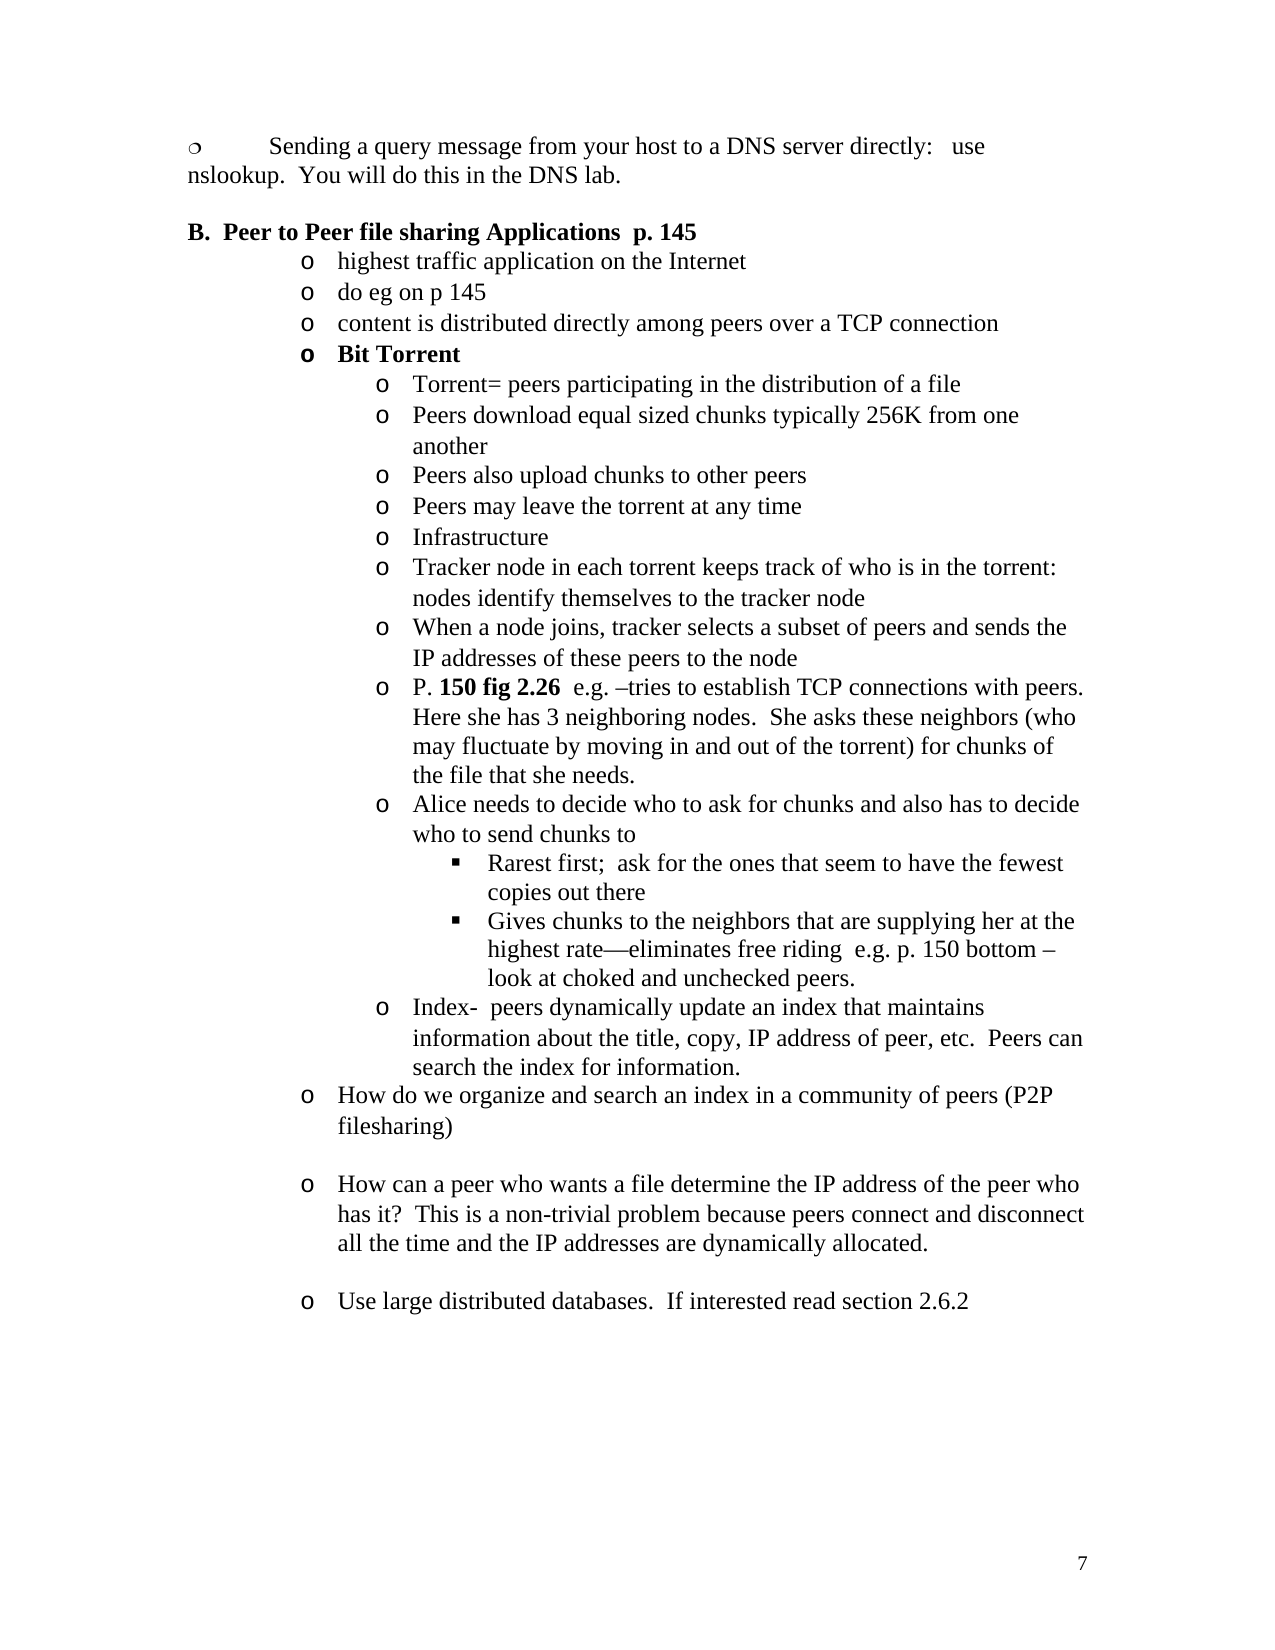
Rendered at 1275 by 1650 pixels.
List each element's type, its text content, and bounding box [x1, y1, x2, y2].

list Rarest first; ask for the ones that seem to have the fewest copies out there [450, 848, 1087, 906]
text B. Peer to Peer file sharing Applications p. 145 [187, 217, 1087, 246]
list Index- peers dynamically update an index that maintains information about the title, copy, IP address of peer, etc. Peers can search the index for information. [375, 992, 1087, 1080]
list content is distributed directly among peers over a TCP connection [300, 308, 1087, 339]
list Peers may leave the torrent at any time [375, 491, 1087, 522]
list P. 150 fig 2.26 e.g. –tries to establish TCP connections with peers. Here she has 3 neighboring nodes. She asks these neighbors (who may fluctuate by moving in and out of the torrent) for chunks of the file that she needs. [375, 672, 1087, 789]
list highest traffic application on the Internet [300, 246, 1087, 277]
list do eg on p 145 [300, 277, 1087, 308]
list When a node joins, tracker selects a subset of peers and sends the IP addresses of these peers to the node [375, 612, 1087, 672]
list Alice needs to decide who to ask for chunks and also has to decide who to send chunks to [375, 789, 1087, 848]
list Tracker node in each torrent keeps track of who is in the torrent: nodes identify themselves to the tracker node [375, 552, 1087, 612]
list How do we organize and search an index in a community of peers (P2P filesharing) [300, 1080, 1087, 1140]
list Gives chunks to the neighbors that are supplying her at the highest rate—eliminates free riding e.g. p. 150 bottom –look at choked and unchecked peers. [450, 906, 1087, 992]
list Peers also upload chunks to other peers [375, 460, 1087, 491]
list Sending a query message from your host to a DNS server directly: use nslookup. You will do this in the DNS lab. [187, 131, 1087, 189]
list Bit Torrent [300, 339, 1087, 369]
list How can a peer who wants a file determine the IP address of the peer who has it? This is a non-trivial problem because peers connect and disconnect all the time and the IP addresses are dynamically allocated. [300, 1169, 1087, 1257]
list Infrastructure [375, 522, 1087, 552]
list Use large distributed databases. If interested read section 2.6.2 [300, 1286, 1087, 1317]
list Peers download equal sized chunks typically 256K from one another [375, 400, 1087, 460]
list Torrent= peers participating in the distribution of a file [375, 369, 1087, 400]
